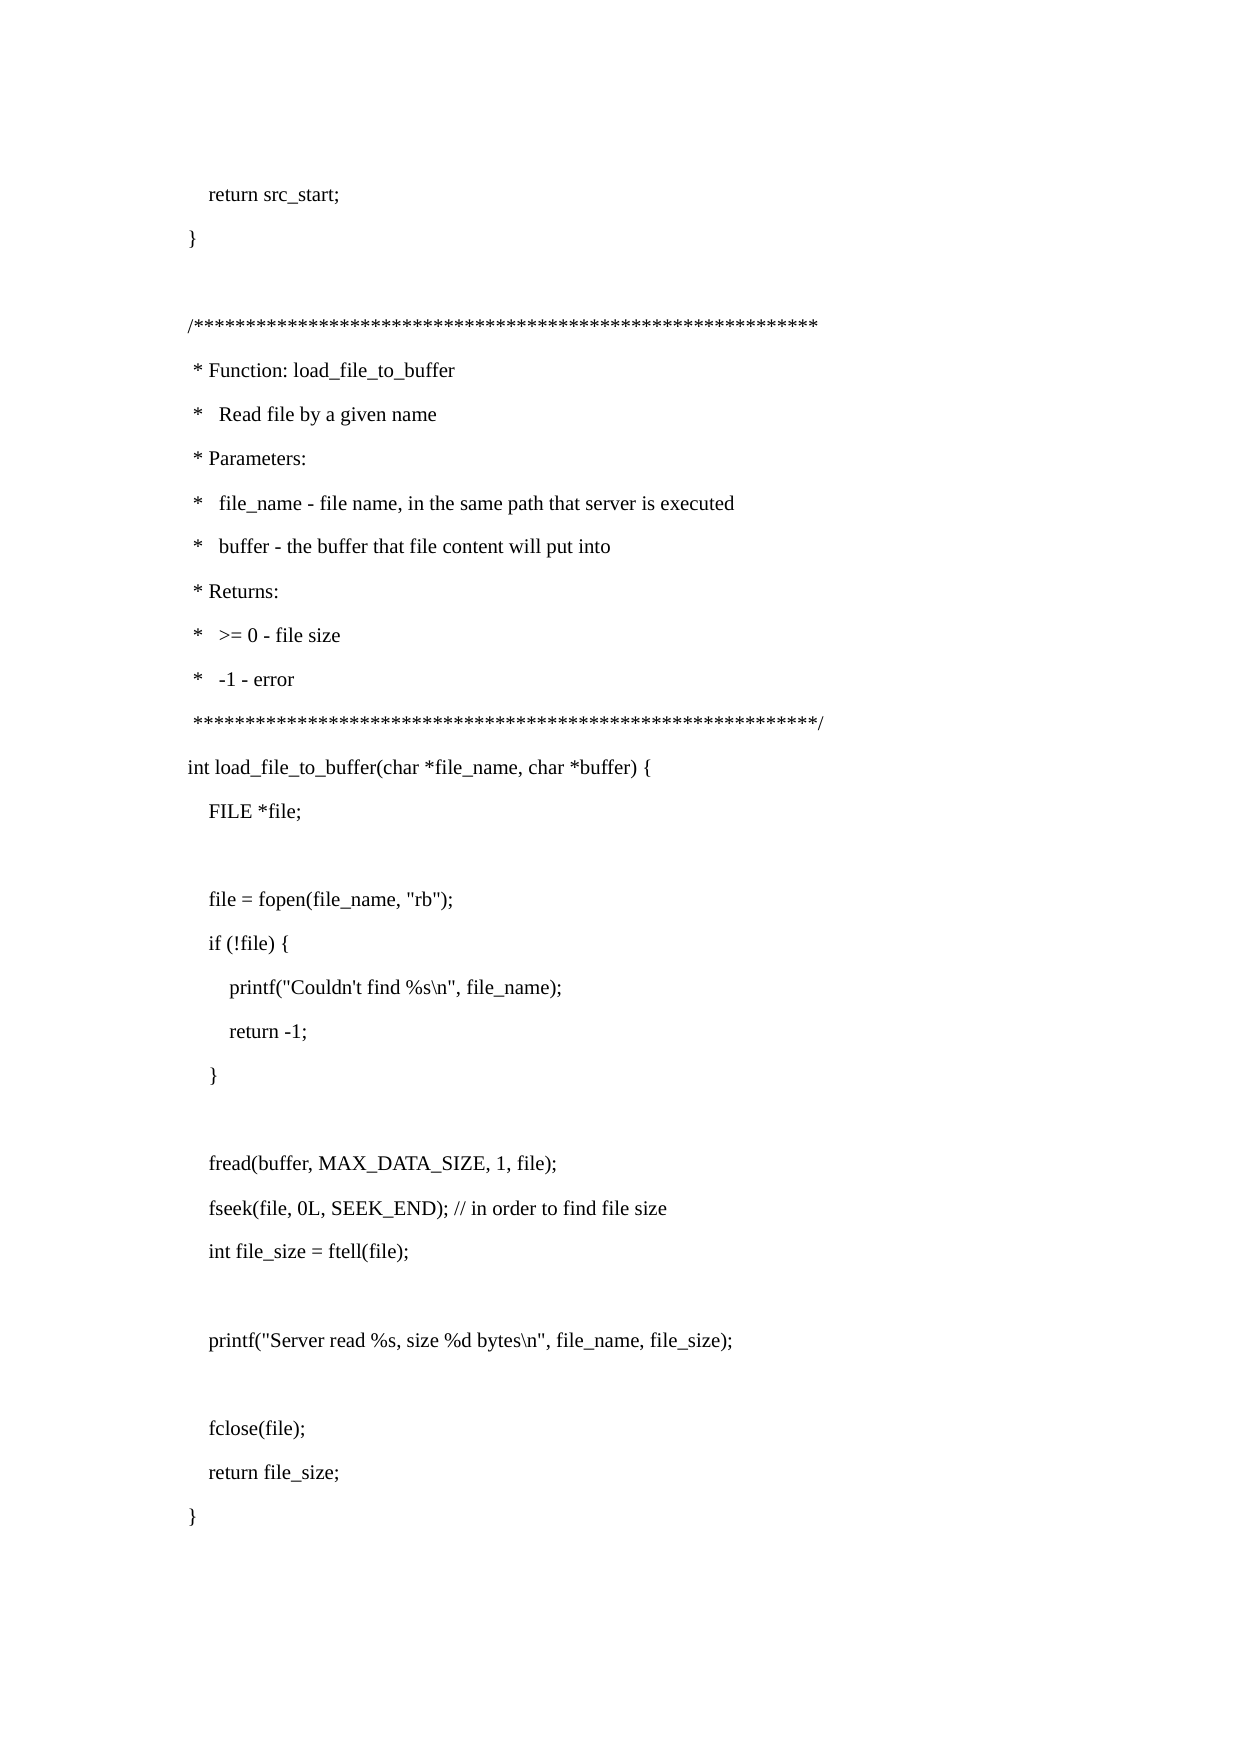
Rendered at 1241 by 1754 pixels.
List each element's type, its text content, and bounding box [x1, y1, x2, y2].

text * Read file by a given name [187, 392, 1053, 436]
text int load_file_to_buffer(char *file_name, char *buffer) { [187, 745, 1053, 789]
text return -1; [187, 1009, 1053, 1053]
text ************************************************************/ [187, 701, 1053, 745]
text } [187, 1494, 1053, 1538]
text * Function: load_file_to_buffer [187, 348, 1053, 392]
text /************************************************************ [187, 304, 1053, 348]
text fread(buffer, MAX_DATA_SIZE, 1, file); [187, 1141, 1053, 1185]
text int file_size = ftell(file); [187, 1229, 1053, 1273]
text fclose(file); [187, 1406, 1053, 1450]
text fseek(file, 0L, SEEK_END); // in order to find file size [187, 1185, 1053, 1229]
text if (!file) { [187, 921, 1053, 965]
text * file_name - file name, in the same path that server is executed [187, 480, 1053, 524]
text return src_start; [187, 172, 1053, 216]
text } [187, 1053, 1053, 1097]
text return file_size; [187, 1450, 1053, 1494]
text } [187, 216, 1053, 260]
text printf("Couldn't find %s\n", file_name); [187, 965, 1053, 1009]
text file = fopen(file_name, "rb"); [187, 877, 1053, 921]
text FILE *file; [187, 789, 1053, 833]
text * -1 - error [187, 657, 1053, 701]
text * Parameters: [187, 436, 1053, 480]
text printf("Server read %s, size %d bytes\n", file_name, file_size); [187, 1318, 1053, 1362]
text * Returns: [187, 568, 1053, 613]
text * >= 0 - file size [187, 613, 1053, 657]
text * buffer - the buffer that file content will put into [187, 524, 1053, 568]
